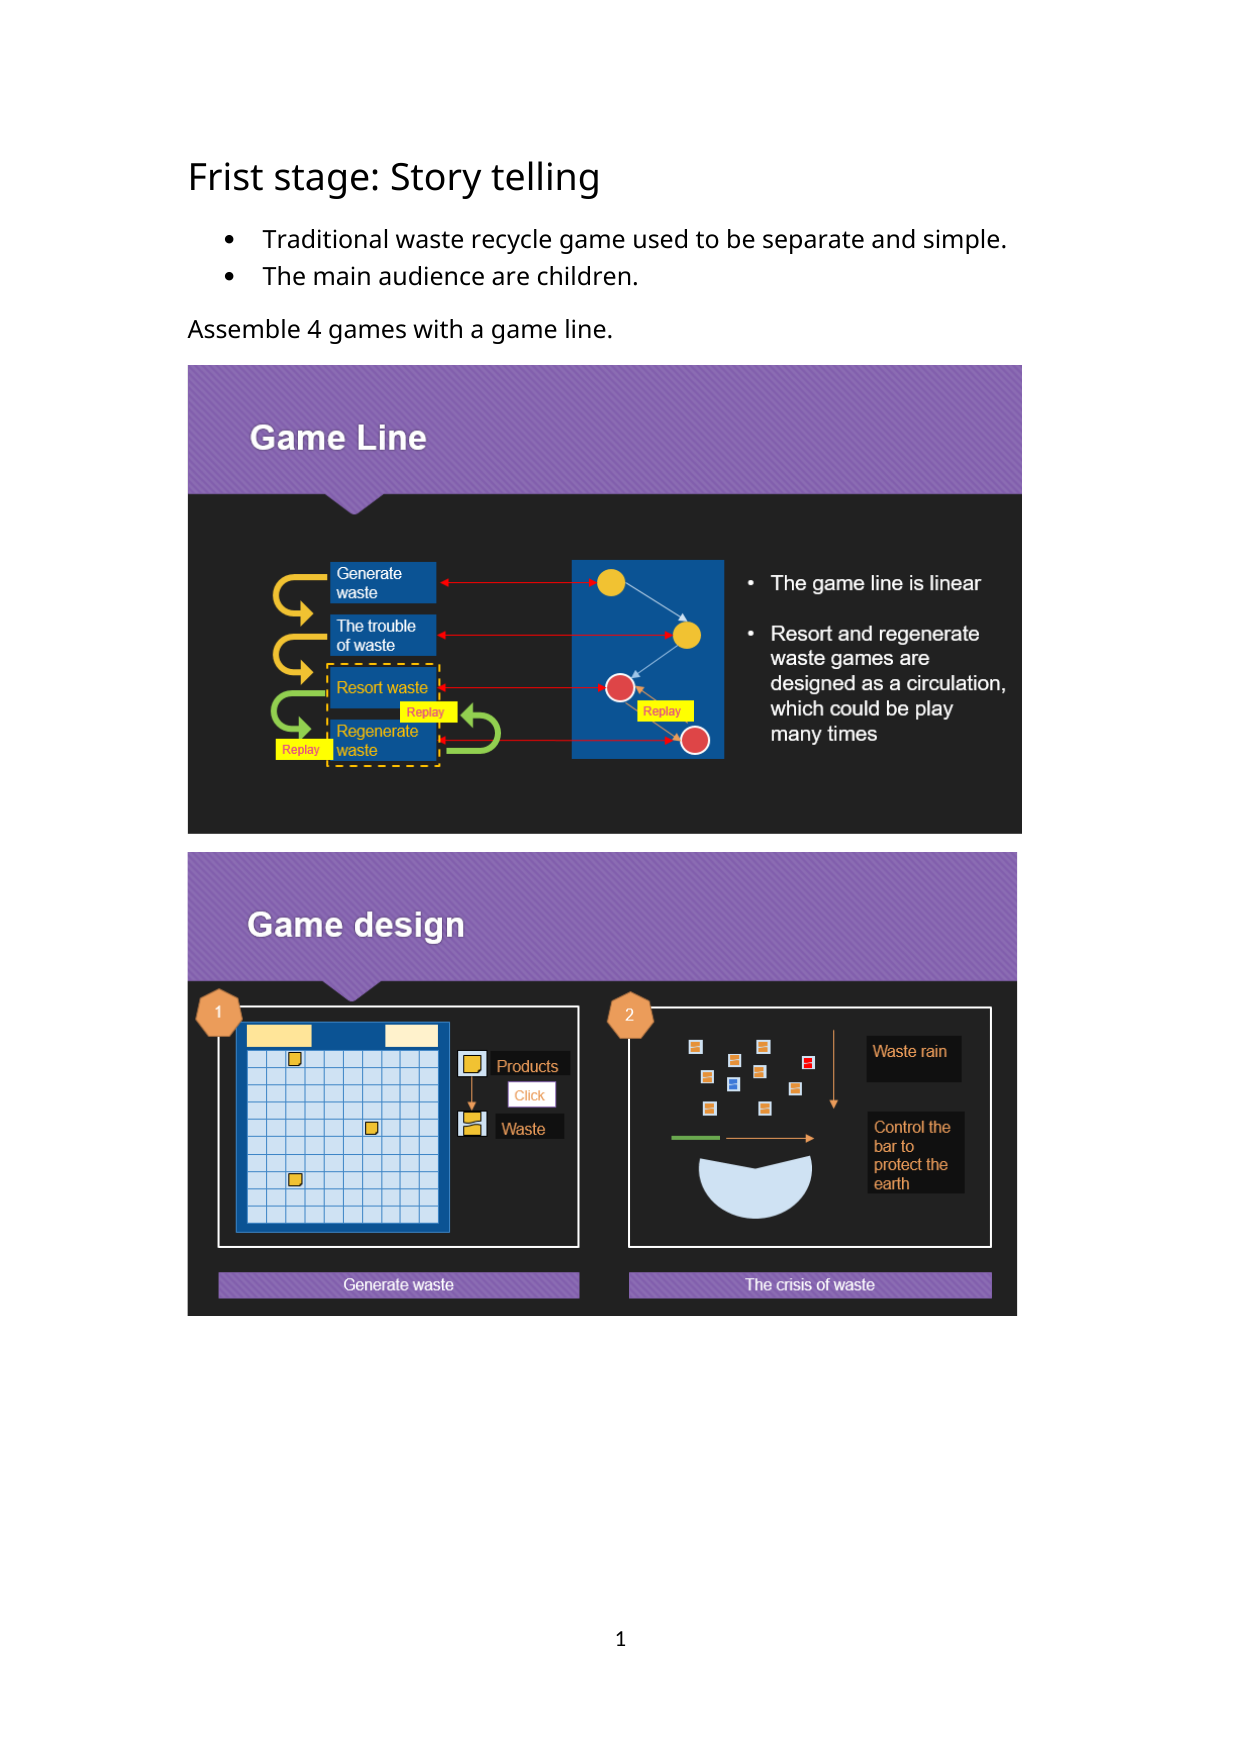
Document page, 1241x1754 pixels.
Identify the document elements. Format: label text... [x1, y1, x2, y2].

text Frist stage: Story telling [187, 150, 1053, 201]
list The main audience are children. [225, 258, 1053, 293]
picture [187, 852, 1018, 1316]
picture [187, 365, 1022, 834]
text Assemble 4 games with a game line. [187, 312, 1053, 346]
list Traditional waste recycle game used to be separate and simple. [225, 222, 1053, 256]
